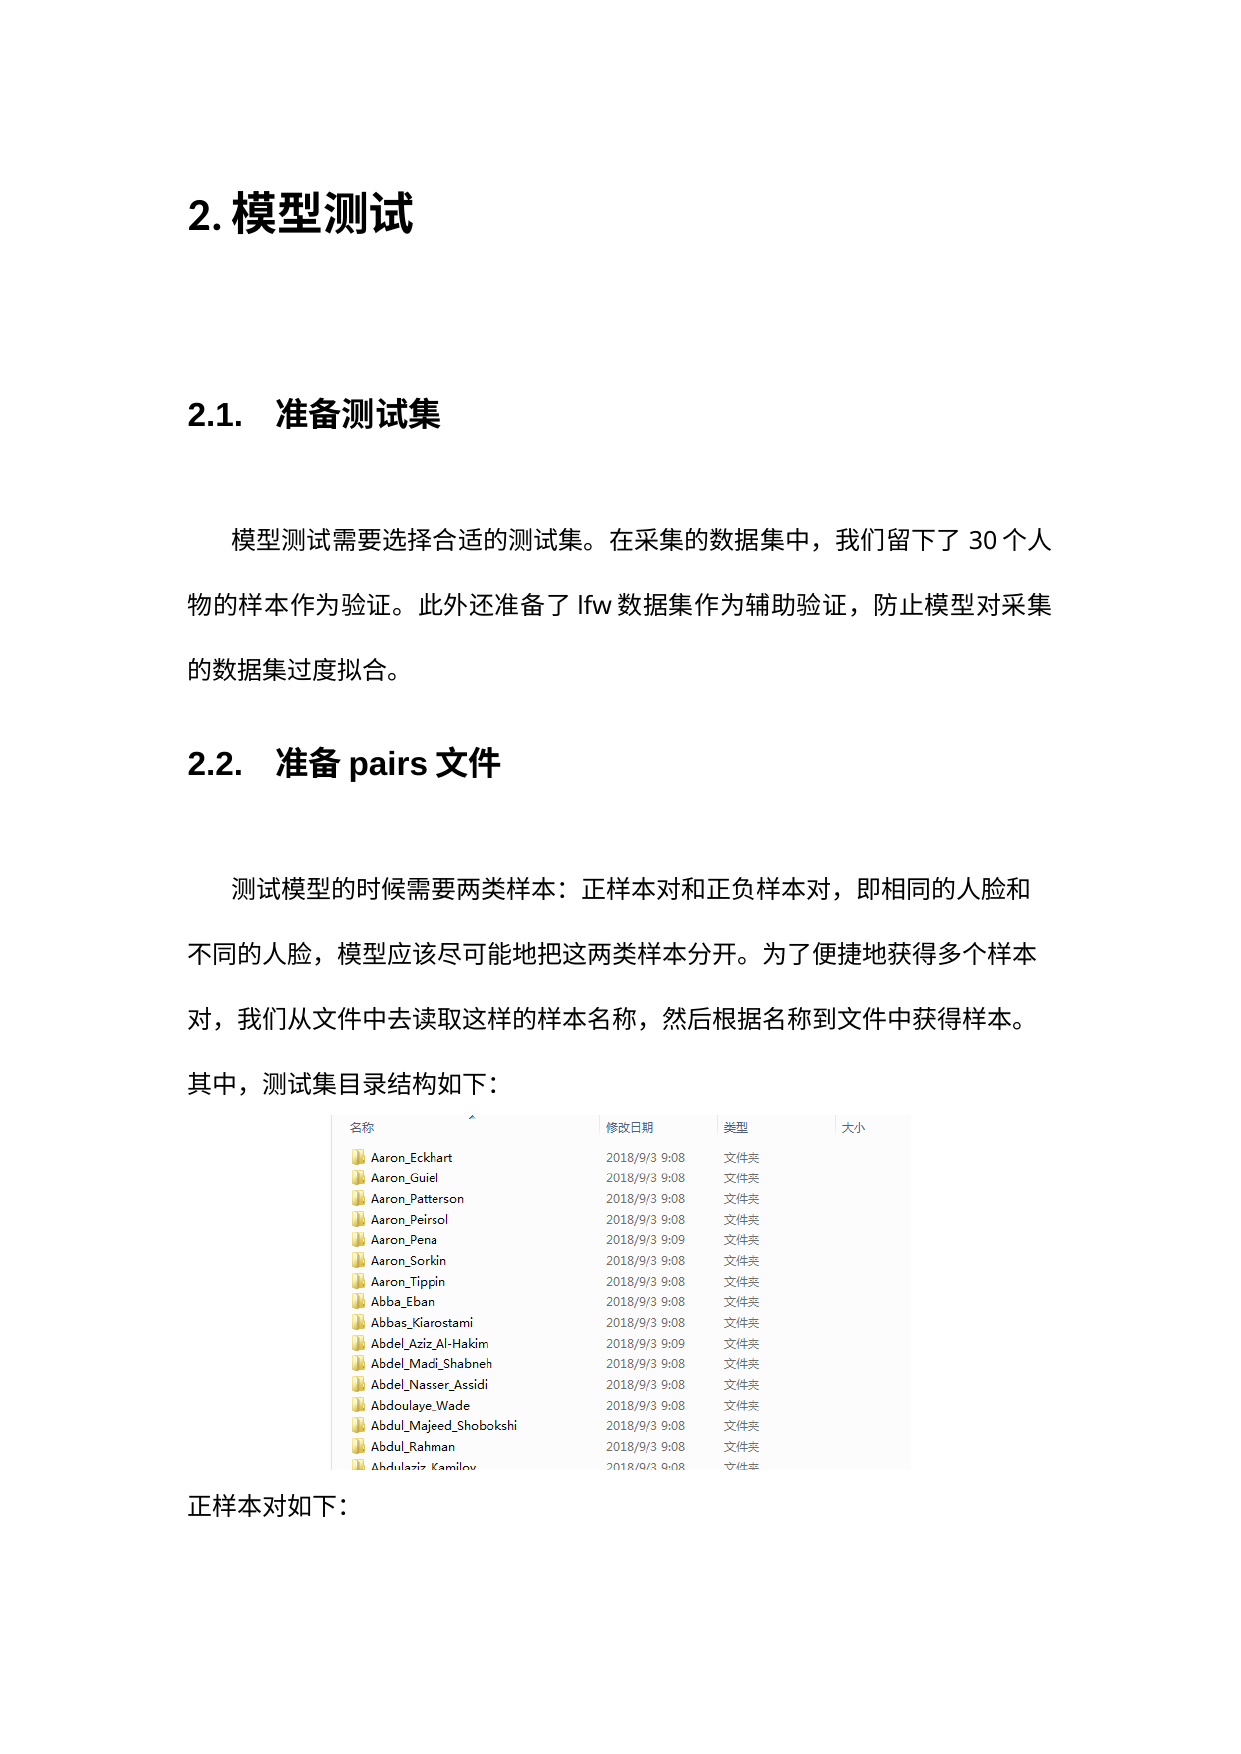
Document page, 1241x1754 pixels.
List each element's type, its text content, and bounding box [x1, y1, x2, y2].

text 测试模型的时候需要两类样本：正样本对和正负样本对，即相同的人脸和不同的人脸，模型应该尽可能地把这两类样本分开。为了便捷地获得多个样本对，我们从文件中去读取这样的样本名称，然后根据名称到文件中获得样本。 [187, 862, 1053, 1057]
text 正样本对如下： [187, 1480, 1053, 1545]
text 其中，测试集目录结构如下： [187, 1057, 1053, 1122]
list 模型测试需要选择合适的测试集。在采集的数据集中，我们留下了30个人物的样本作为验证。此外还准备了lfw数据集作为辅助验证，防止模型对采集的数据集过度拟合。 [187, 513, 1053, 708]
subtitle 准备pairs文件 [187, 736, 1053, 801]
subtitle 模型测试 [187, 162, 1053, 259]
picture [329, 1122, 912, 1478]
subtitle 准备测试集 [187, 387, 1053, 452]
